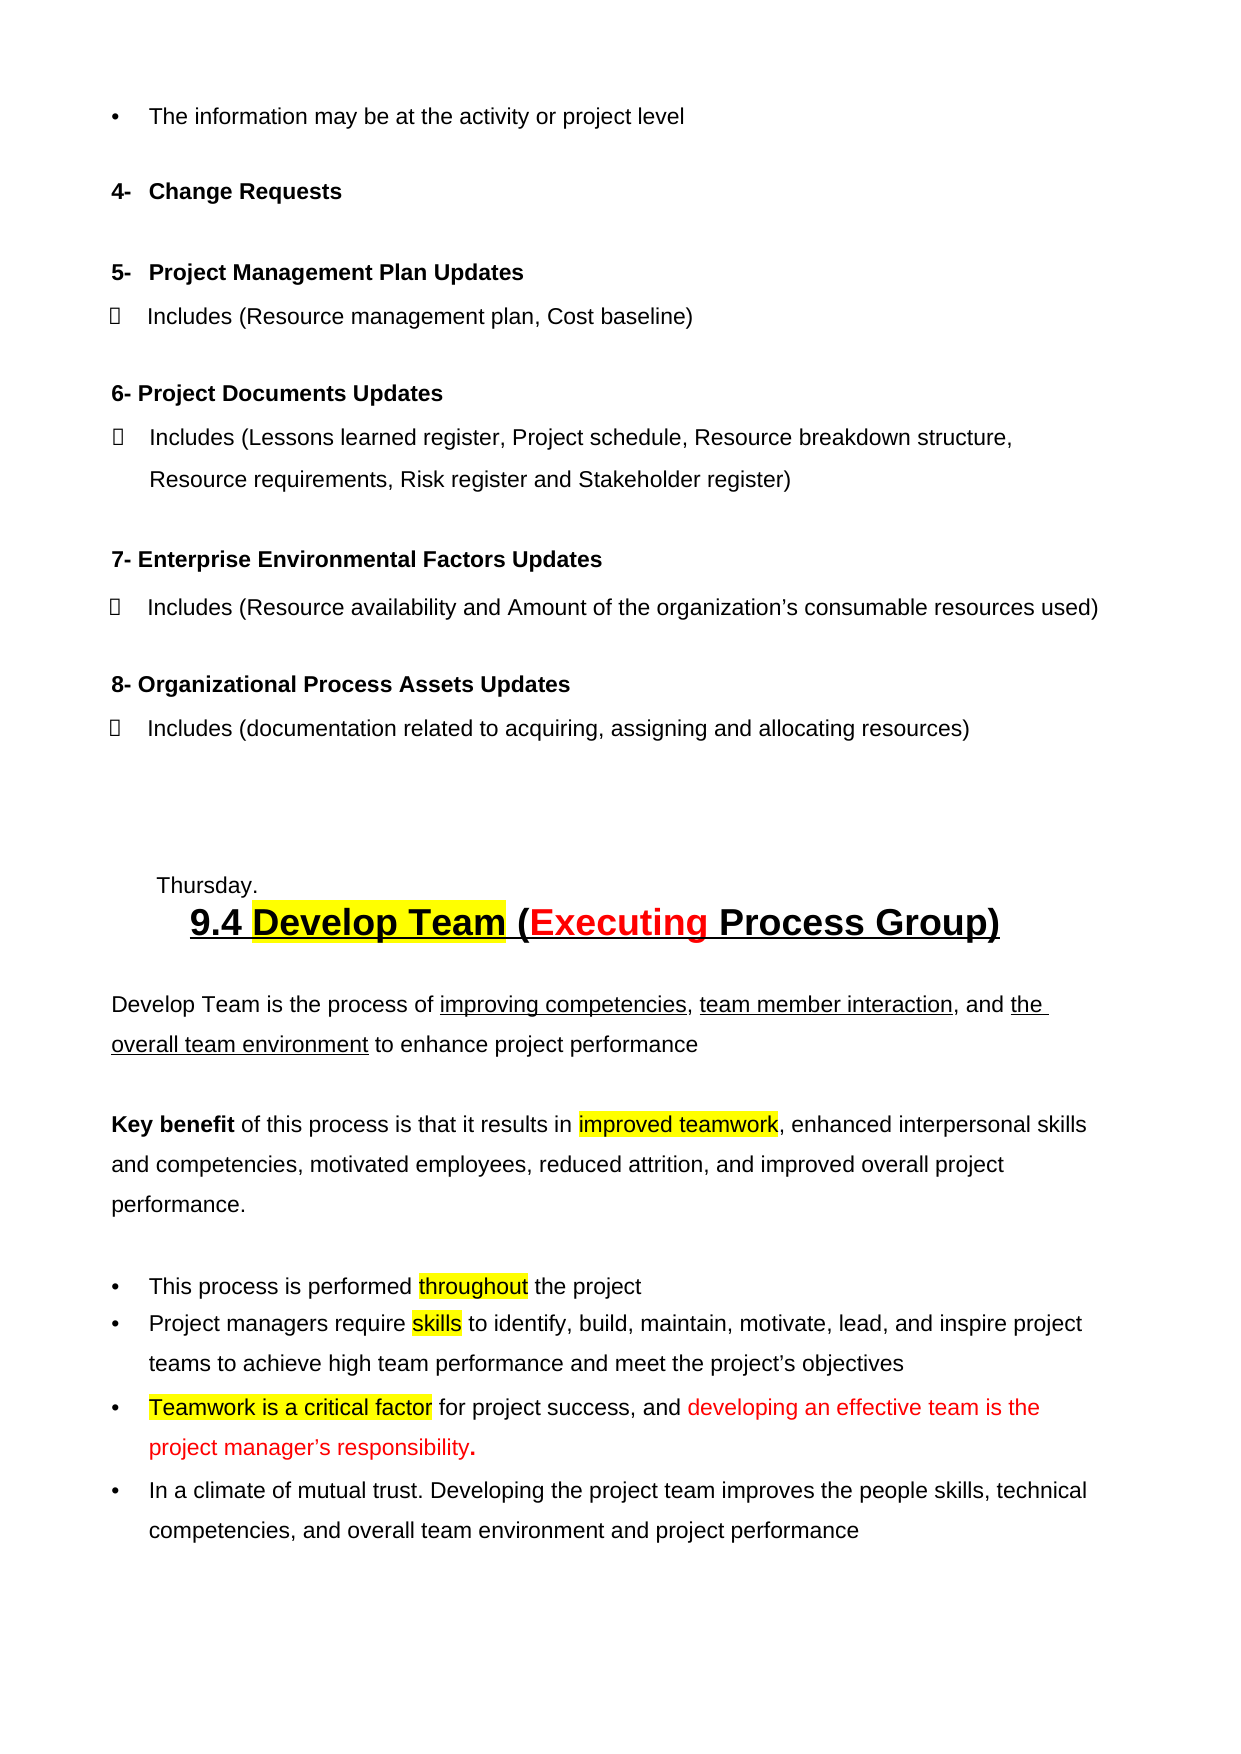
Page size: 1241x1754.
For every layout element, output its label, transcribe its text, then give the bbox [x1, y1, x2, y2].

list Change Requests [111, 178, 1109, 204]
list This process is performed throughout the project [111, 1273, 419, 1299]
subtitle 9.4 Develop Team (Executing Process Group) [81, 900, 252, 943]
text Key benefit of this process is that it results in improved teamwork, enhanced interpersonal skills and competencies, motivated employees, reduced attrition, and improved overall project performance. [111, 1111, 1115, 1217]
list Project managers require skills to identify, build, maintain, motivate, lead, and inspire project teams to achieve high team performance and meet the project’s objectives [111, 1310, 1115, 1376]
text  Includes (Lessons learned register, Project schedule, Resource breakdown structure, Resource requirements, Risk register and Stakeholder register) [111, 421, 1115, 492]
list This process is performed throughout the project [528, 1273, 1115, 1299]
list The information may be at the activity or project level [111, 103, 1115, 130]
text Thursday. [75, 872, 1166, 898]
text Develop Team is the process of improving competencies, team member interaction, and the overall team environment to enhance project performance [111, 991, 1115, 1057]
text  Includes (Resource management plan, Cost baseline) [75, 300, 1166, 331]
text 6- Project Documents Updates [111, 380, 1109, 406]
list In a climate of mutual trust. Developing the project team improves the people skills, technical competencies, and overall team environment and project performance [111, 1477, 1115, 1543]
text  Includes (Resource availability and Amount of the organization’s consumable resources used) [75, 591, 1166, 622]
text 8- Organizational Process Assets Updates [111, 671, 1109, 697]
list Teamwork is a critical factor for project success, and developing an effective team is the project manager’s responsibility. [111, 1393, 1115, 1460]
subtitle 9.4 Develop Team (Executing Process Group) [506, 900, 1108, 943]
list Project Management Plan Updates [111, 259, 1109, 285]
text 7- Enterprise Environmental Factors Updates [111, 546, 1109, 572]
text  Includes (documentation related to acquiring, assigning and allocating resources) [75, 712, 1166, 743]
